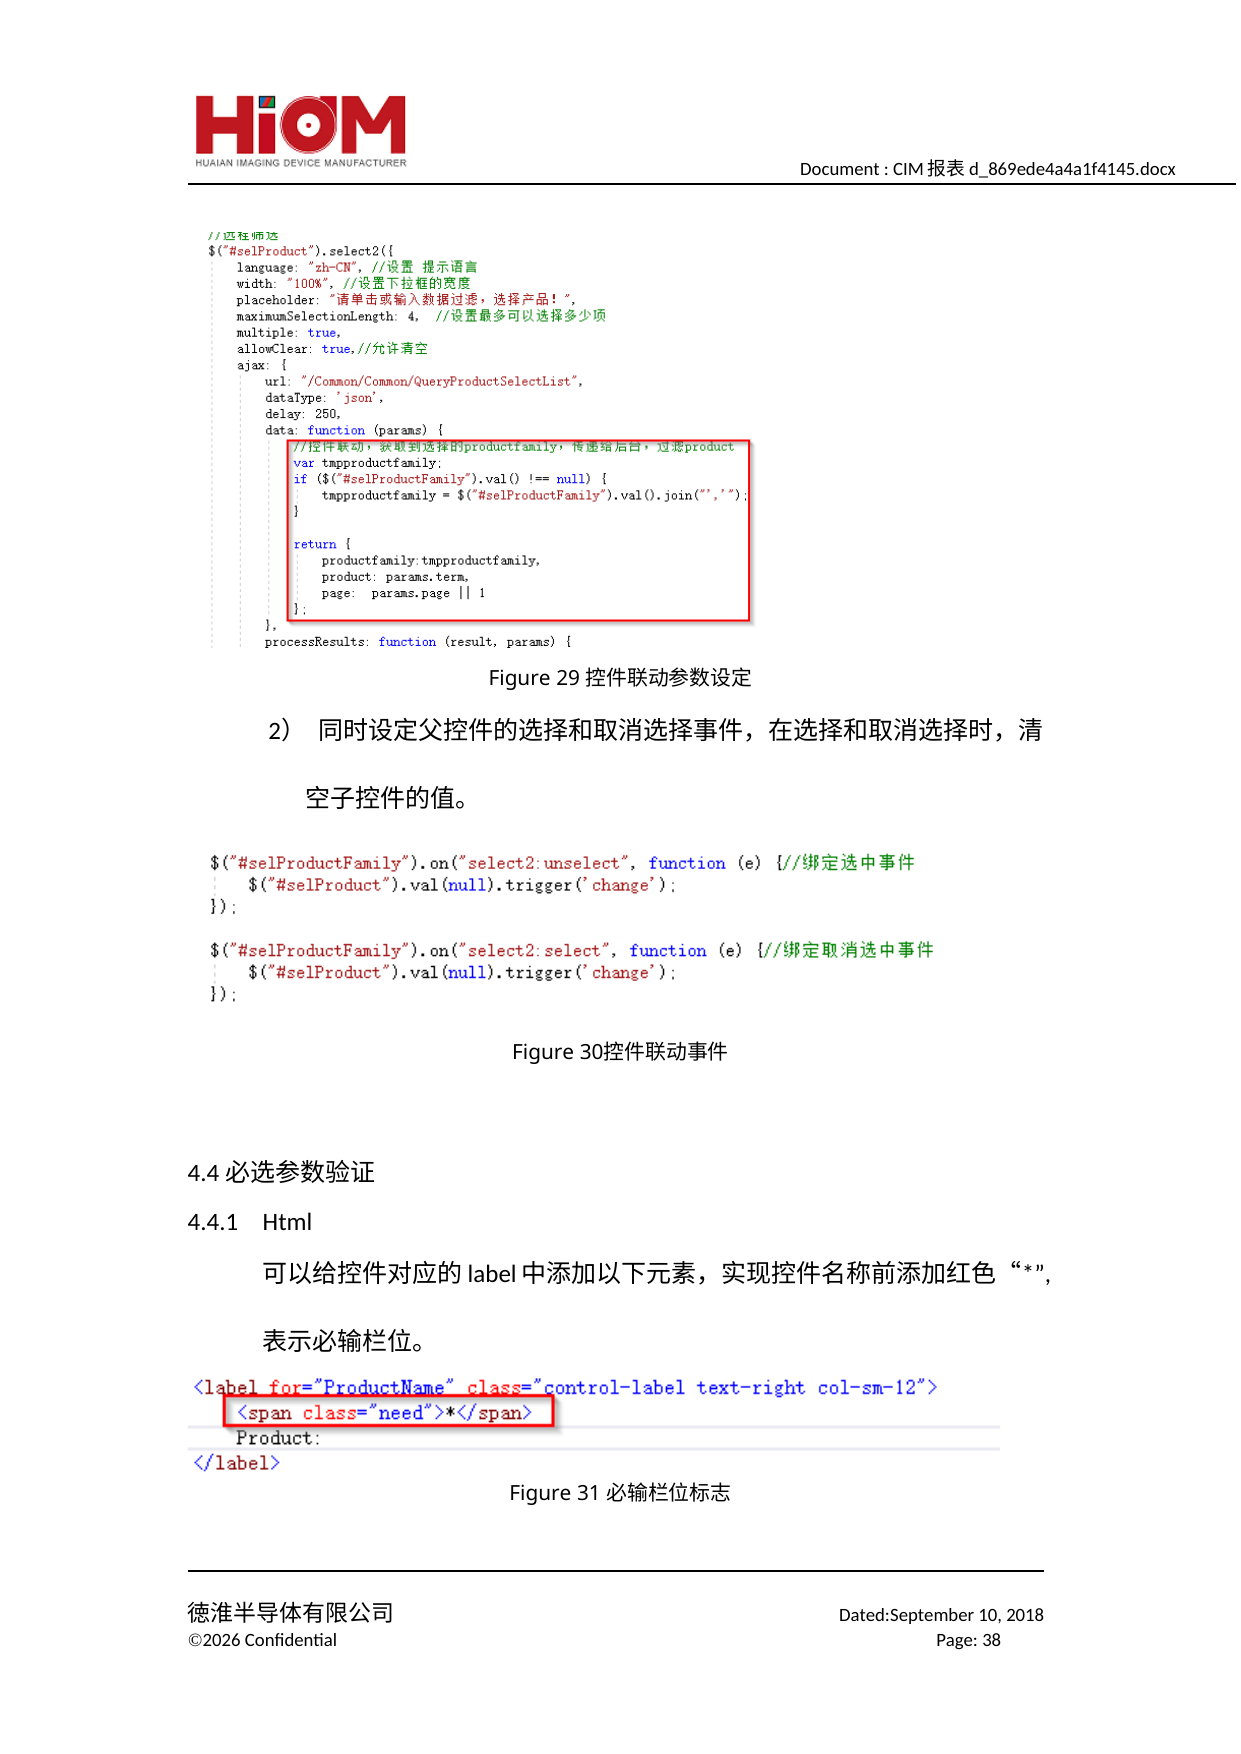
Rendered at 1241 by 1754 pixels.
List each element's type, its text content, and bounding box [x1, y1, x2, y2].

list 必选参数验证 [187, 1136, 1053, 1204]
text Figure 31 必输栏位标志 [187, 1476, 1053, 1510]
picture [187, 1377, 1001, 1473]
picture [187, 843, 1053, 1022]
picture [187, 88, 411, 176]
text Figure 30控件联动事件 [187, 1034, 1053, 1068]
list 可以给控件对应的label中添加以下元素，实现控件名称前添加红色“*”,表示必输栏位。 [262, 1238, 1053, 1374]
picture [187, 232, 1053, 648]
text Figure 29 控件联动参数设定 [187, 661, 1053, 695]
list Html [187, 1204, 1053, 1238]
list 同时设定父控件的选择和取消选择事件，在选择和取消选择时，清空子控件的值。 [268, 695, 1053, 831]
